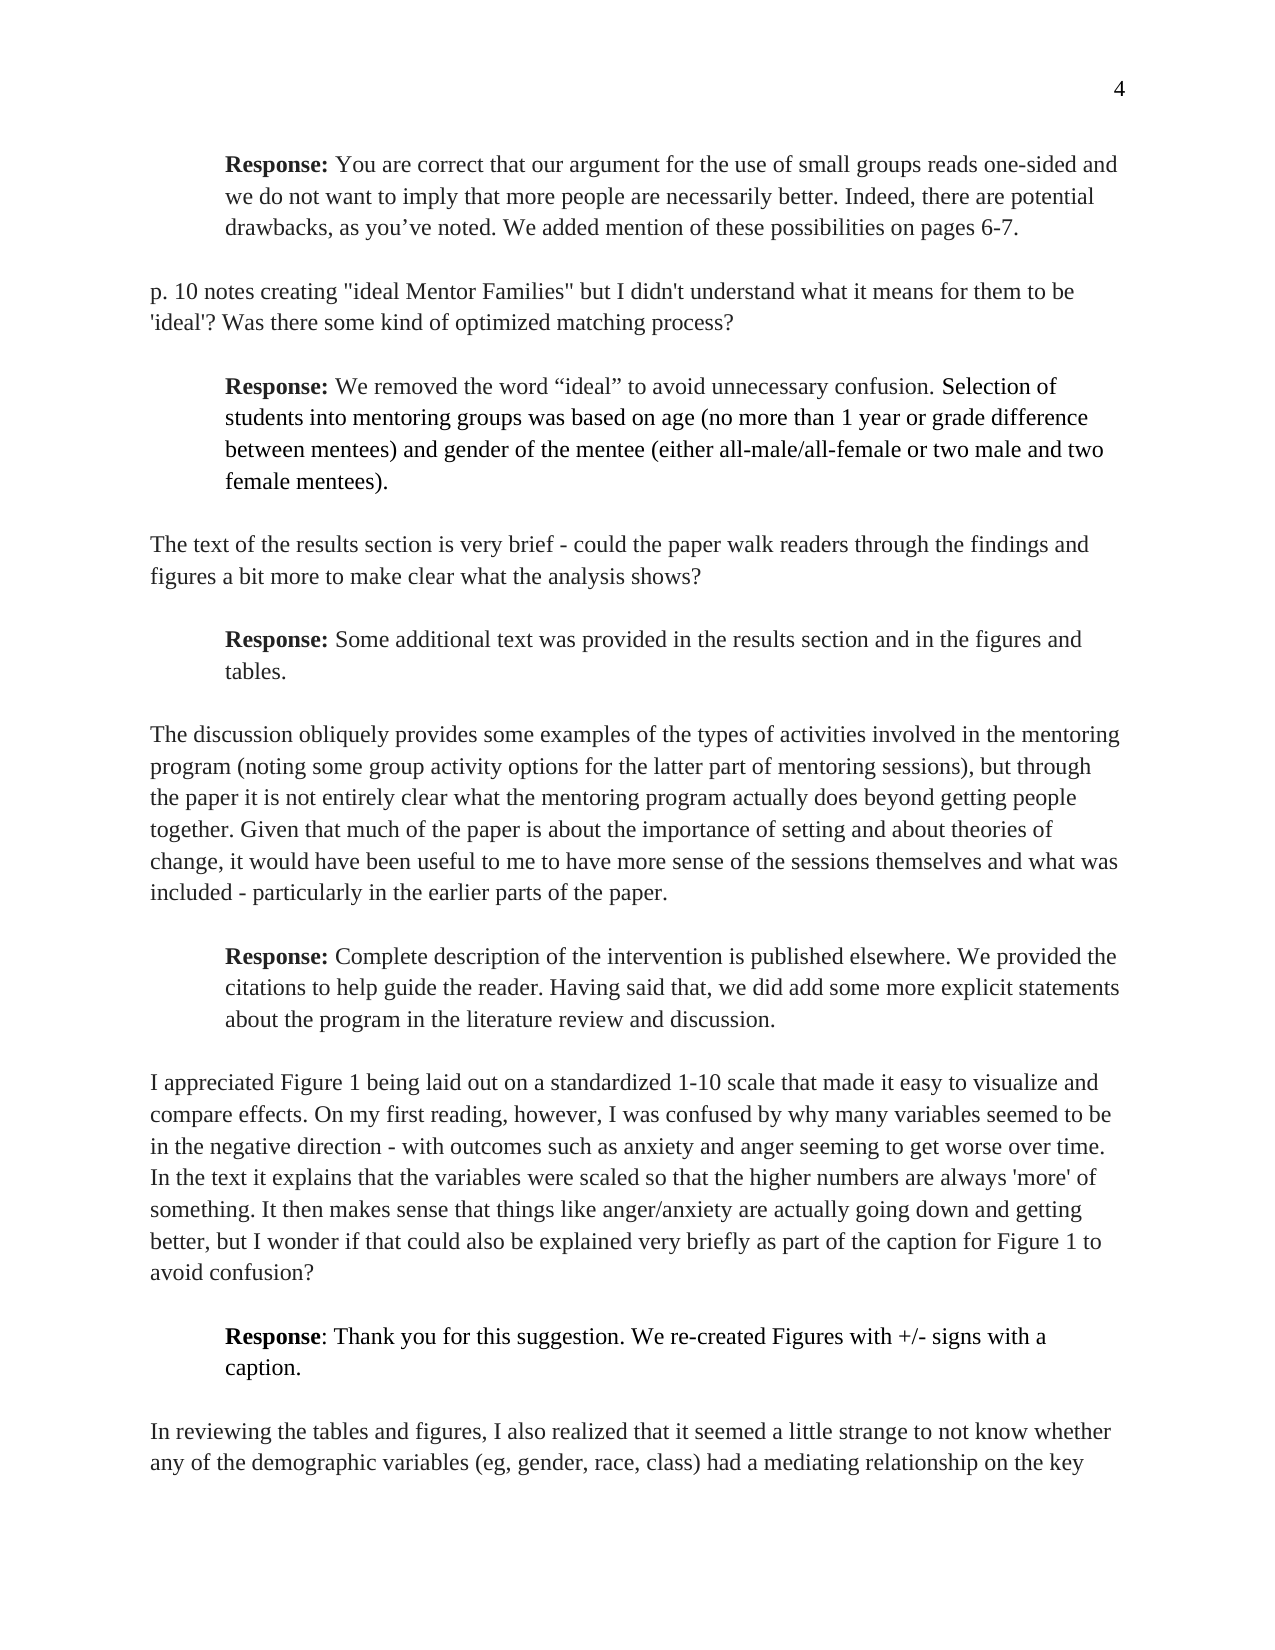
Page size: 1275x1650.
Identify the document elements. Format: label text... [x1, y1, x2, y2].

text The text of the results section is very brief - could the paper walk readers through the findings and figures a bit more to make clear what the analysis shows? [150, 530, 1125, 589]
text I appreciated Figure 1 being laid out on a standardized 1-10 scale that made it easy to visualize and compare effects. On my first reading, however, I was confused by why many variables seemed to be in the negative direction - with outcomes such as anxiety and anger seeming to get worse over time. In the text it explains that the variables were scaled so that the higher numbers are always 'more' of something. It then makes sense that things like anger/anxiety are actually going down and getting better, but I wonder if that could also be explained very briefly as part of the caption for Figure 1 to avoid confusion? [150, 1068, 1125, 1286]
text Response: Thank you for this suggestion. We re-created Figures with +/- signs with a caption. [225, 1322, 1125, 1381]
text p. 10 notes creating "ideal Mentor Families" but I didn't understand what it means for them to be 'ideal'? Was there some kind of optimized matching process? [150, 277, 1125, 336]
text Response: We removed the word “ideal” to avoid unnecessary confusion. Selection of students into mentoring groups was based on age (no more than 1 year or grade difference between mentees) and gender of the mentee (either all-male/all-female or two male and two female mentees). [225, 372, 1125, 494]
text Response: Some additional text was provided in the results section and in the figures and tables. [225, 625, 1125, 684]
text The discussion obliquely provides some examples of the types of activities involved in the mentoring program (noting some group activity options for the latter part of mentoring sessions), but through the paper it is not entirely clear what the mentoring program actually does beyond getting people together. Given that much of the paper is about the importance of setting and about theories of change, it would have been useful to me to have more sense of the sessions themselves and what was included - particularly in the earlier parts of the paper. [150, 720, 1125, 906]
text Response: You are correct that our argument for the use of small groups reads one-sided and we do not want to imply that more people are necessarily better. Indeed, there are potential drawbacks, as you’ve noted. We added mention of these possibilities on pages 6-7. [225, 150, 1125, 241]
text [150, 1417, 1125, 1476]
text Response: Complete description of the intervention is published elsewhere. We provided the citations to help guide the reader. Having said that, we did add some more explicit statements about the program in the literature review and discussion. [225, 942, 1125, 1033]
